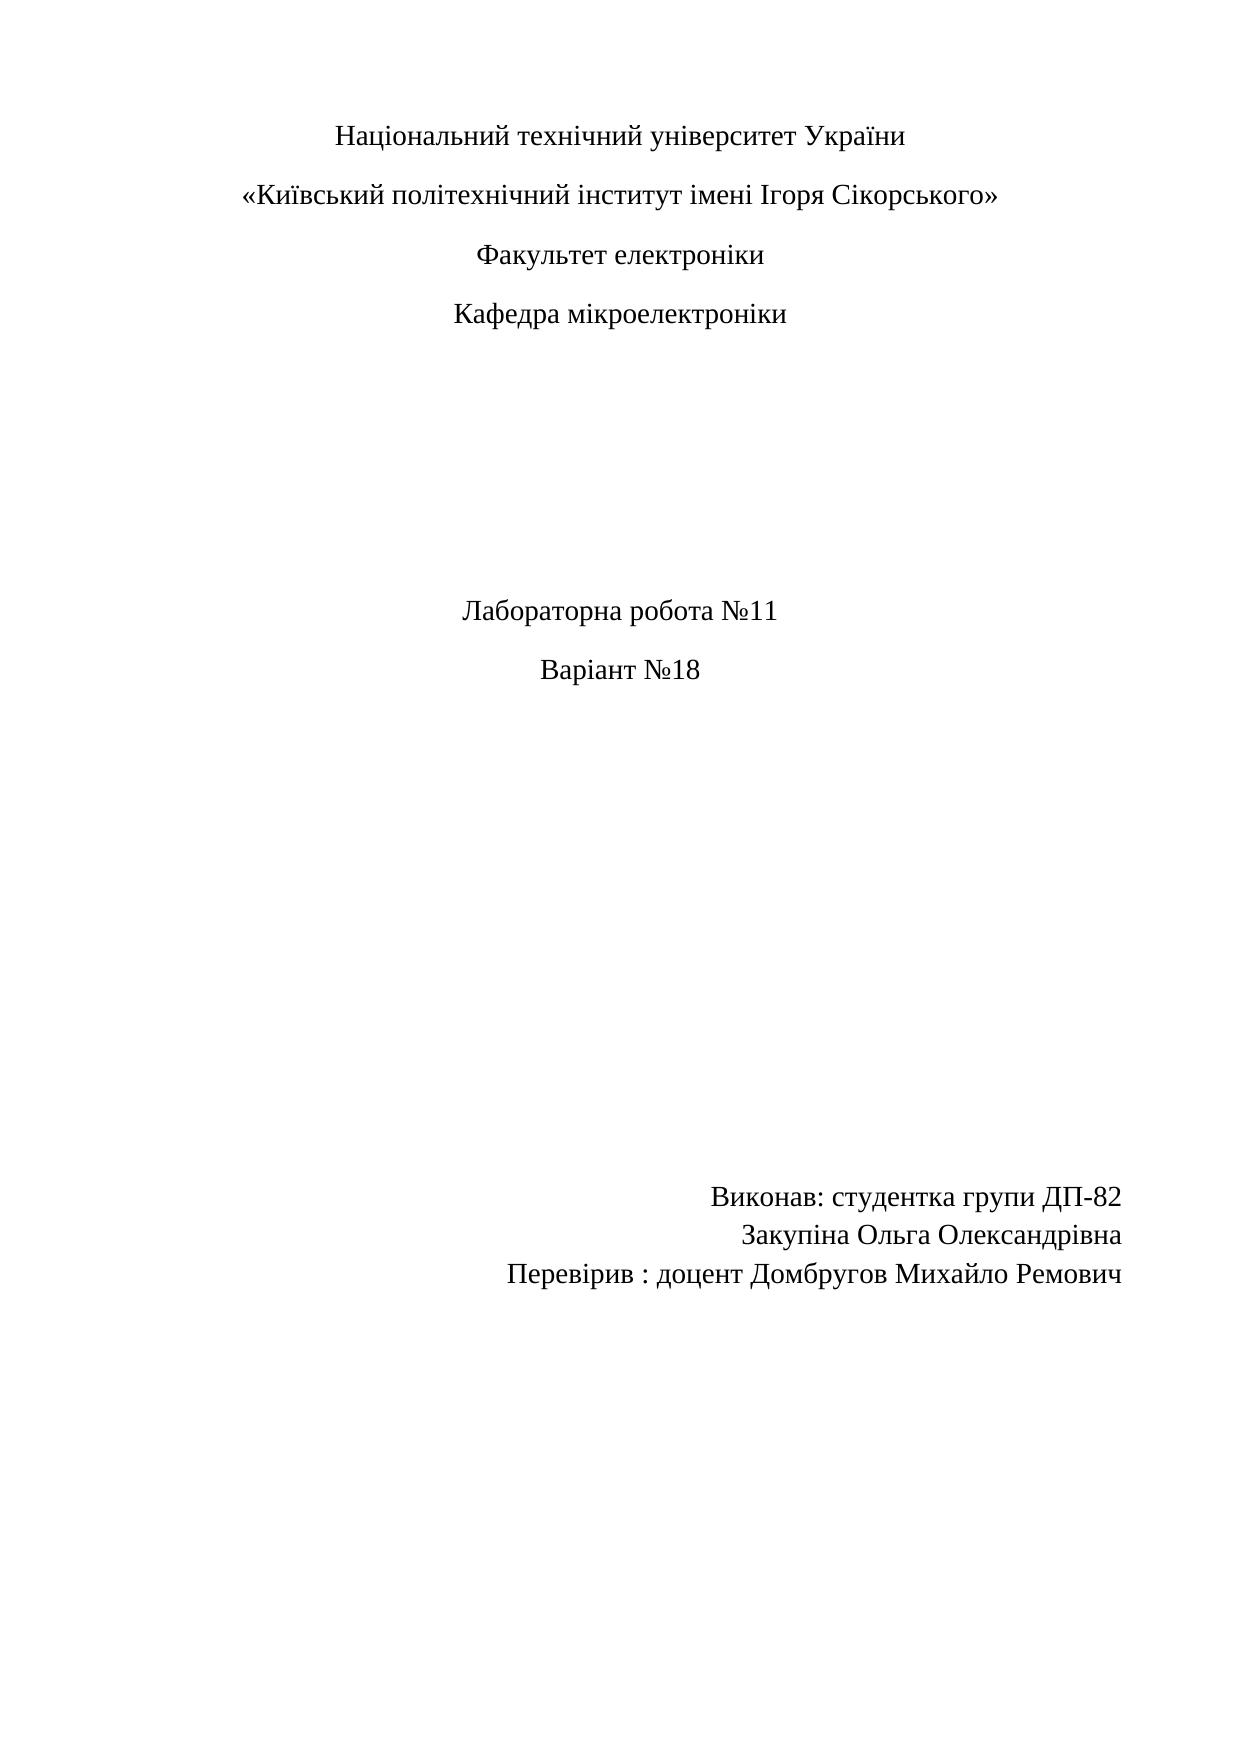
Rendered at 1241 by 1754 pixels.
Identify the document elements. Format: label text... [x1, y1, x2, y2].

text Лабораторна робота №11 [118, 593, 1122, 627]
text Національний технічний університет України [118, 118, 1122, 152]
text Факультет електроніки [118, 237, 1122, 270]
text «Київський політехнічний інститут імені Ігоря Сікорського» [118, 177, 1122, 211]
text Перевірив : доцент Домбругов Михайло Ремович [118, 1256, 1122, 1289]
text Варіант №18 [118, 652, 1122, 686]
text Закупіна Ольга Олександрівна [118, 1217, 1122, 1251]
text Виконав: студентка групи ДП-82 [118, 1179, 1122, 1212]
text Кафедра мікроелектроніки [118, 296, 1122, 330]
